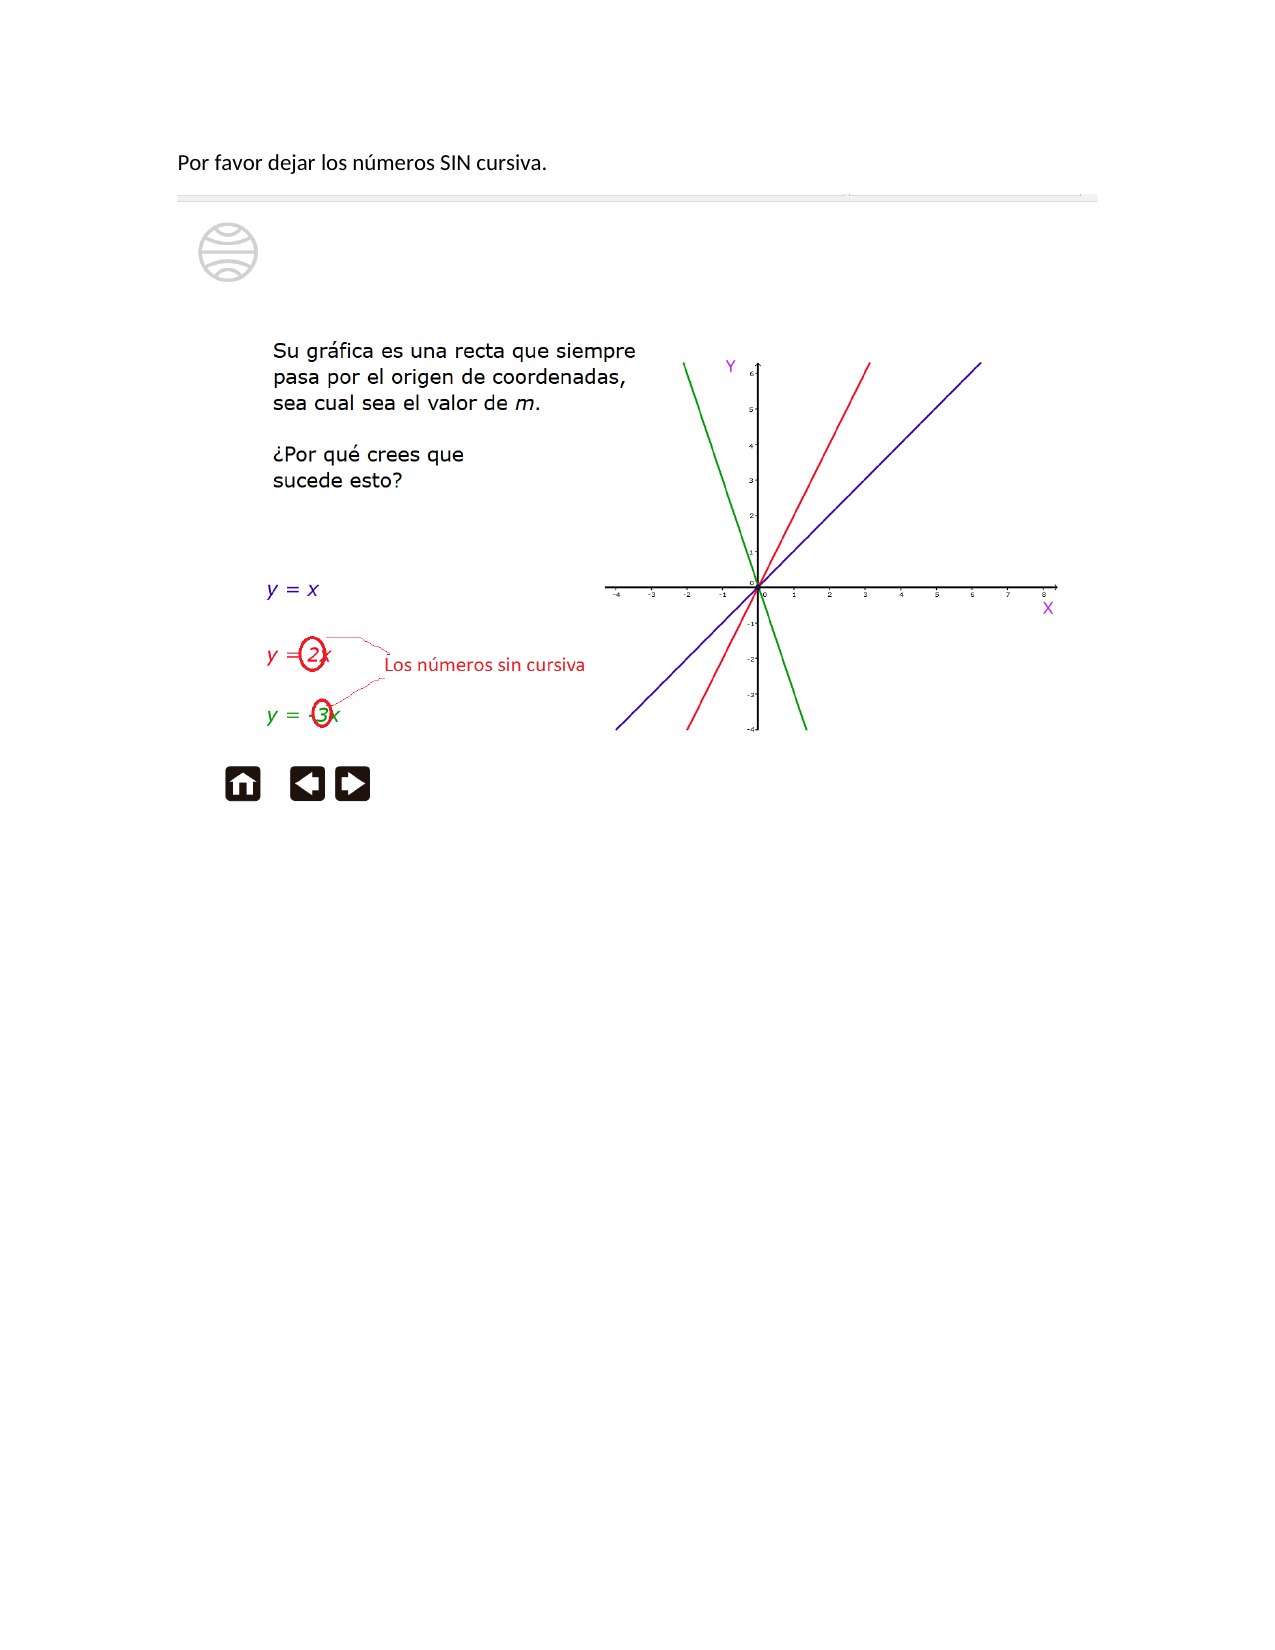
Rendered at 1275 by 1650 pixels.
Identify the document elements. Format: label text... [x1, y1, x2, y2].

text Por favor dejar los números SIN cursiva. [177, 148, 1098, 176]
picture [177, 194, 1098, 811]
